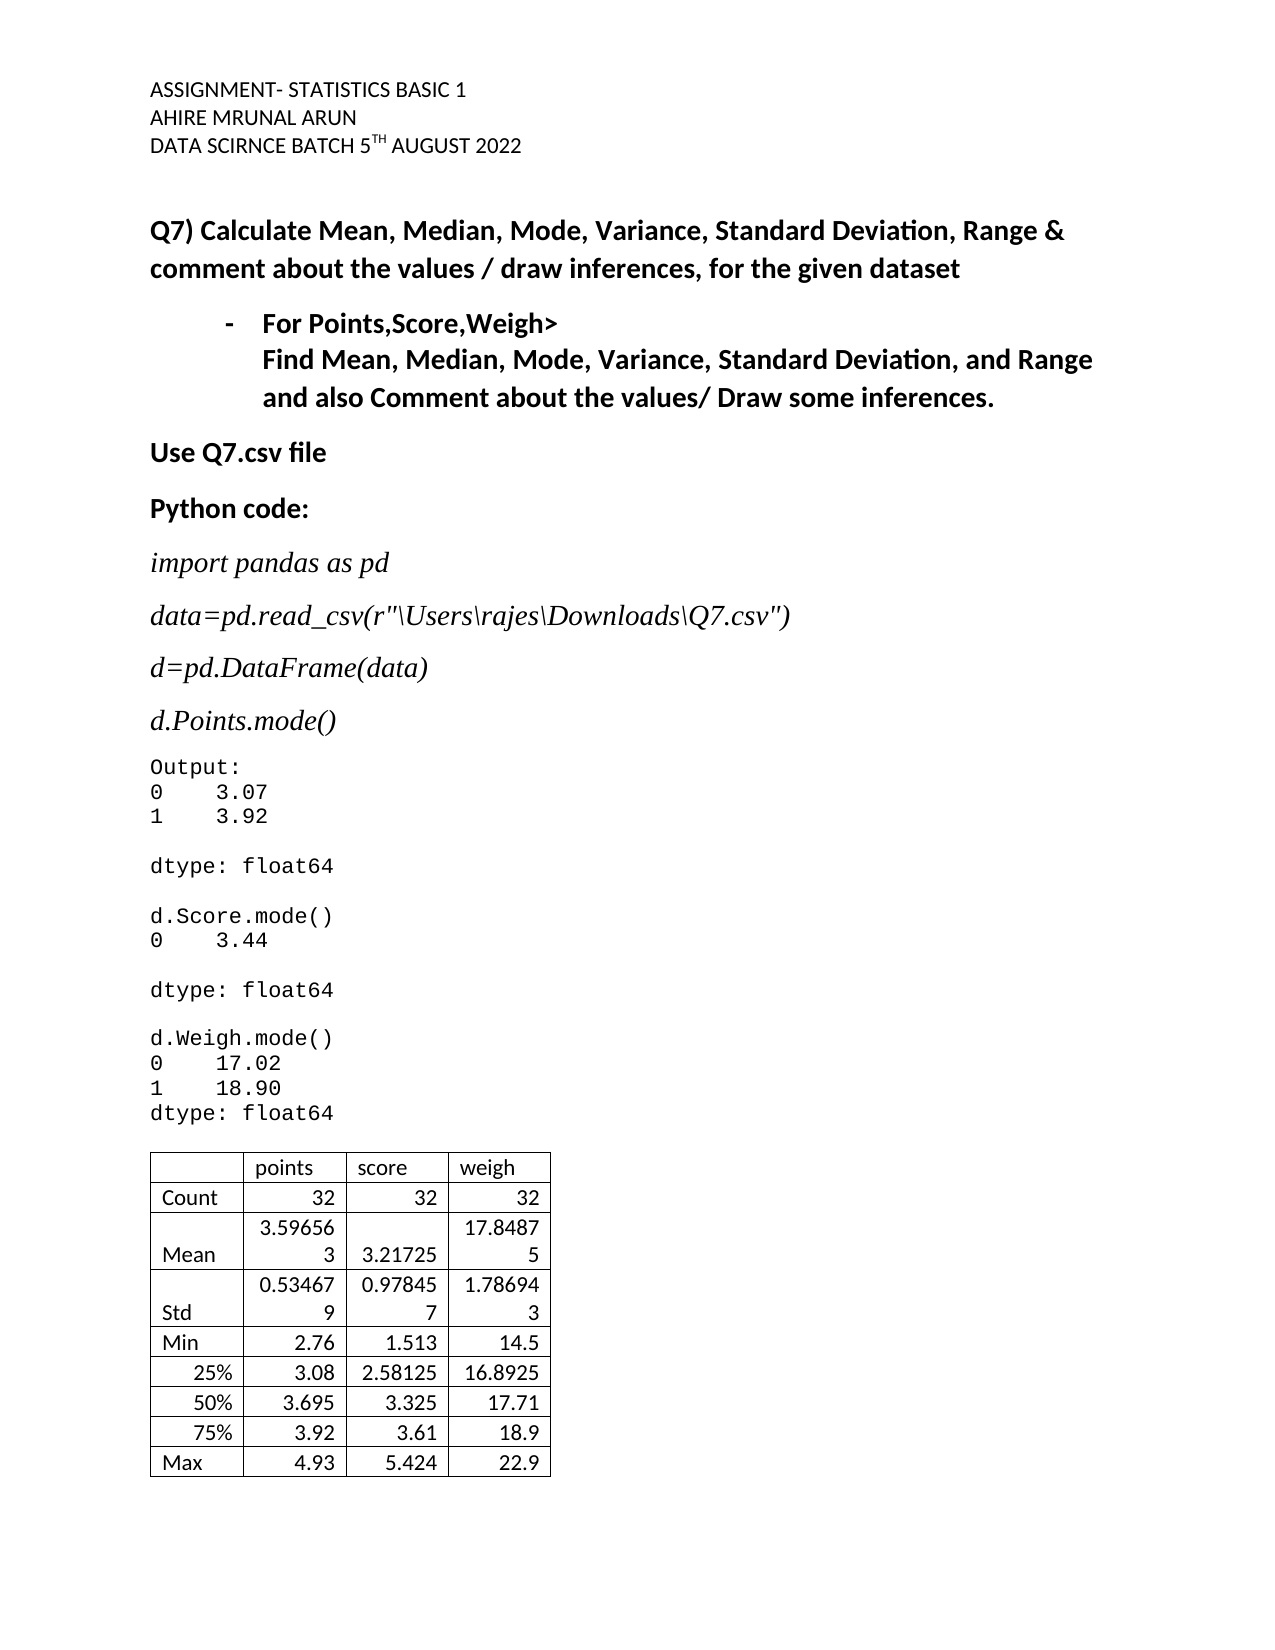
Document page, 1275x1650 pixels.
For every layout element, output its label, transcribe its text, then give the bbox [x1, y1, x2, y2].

table_cell 18.9 [449, 1417, 550, 1446]
text 1 3.92 [150, 806, 1125, 830]
table_cell 3.596563 [244, 1213, 346, 1269]
table_cell 32 [449, 1183, 550, 1212]
text d.Score.mode() [150, 905, 1125, 929]
table_cell 25% [151, 1357, 243, 1386]
table_cell 3.695 [244, 1387, 346, 1416]
table_cell Max [151, 1447, 243, 1476]
table_cell 2.76 [244, 1327, 346, 1356]
table_cell 5.424 [347, 1447, 448, 1476]
table_cell 4.93 [244, 1447, 346, 1476]
table_cell 17.71 [449, 1387, 550, 1416]
table_cell 32 [347, 1183, 448, 1212]
text import pandas as pd [150, 545, 1125, 578]
text 0 17.02 [150, 1052, 1125, 1077]
table_cell Mean [151, 1213, 243, 1269]
table_cell 22.9 [449, 1447, 550, 1476]
table_cell 2.58125 [347, 1357, 448, 1386]
table_cell 0.978457 [347, 1270, 448, 1326]
text 0 3.44 [150, 929, 1125, 954]
table_cell 14.5 [449, 1327, 550, 1356]
text dtype: float64 [150, 979, 1125, 1004]
table_cell Min [151, 1327, 243, 1356]
table_cell 3.325 [347, 1387, 448, 1416]
table_cell Std [151, 1270, 243, 1326]
list Find Mean, Median, Mode, Variance, Standard Deviation, and Range and also Comment about the values/ Draw some inferences. [262, 341, 1125, 415]
table_cell 3.21725 [347, 1213, 448, 1269]
table_cell 3.92 [244, 1417, 346, 1446]
table_cell 3.61 [347, 1417, 448, 1446]
table_header points [244, 1153, 346, 1182]
table_cell 3.08 [244, 1357, 346, 1386]
table_cell 17.84875 [449, 1213, 550, 1269]
text d=pd.DataFrame(data) [150, 650, 1125, 684]
text d.Points.mode() [150, 703, 1125, 737]
text Q7) Calculate Mean, Median, Mode, Variance, Standard Deviation, Range & comment about the values / draw inferences, for the given dataset [150, 212, 1125, 286]
table_header weigh [449, 1153, 550, 1182]
table_cell 75% [151, 1417, 243, 1446]
table_cell 50% [151, 1387, 243, 1416]
table_cell 32 [244, 1183, 346, 1212]
text dtype: float64 [150, 855, 1125, 880]
text data=pd.read_csv(r"\Users\rajes\Downloads\Q7.csv") [150, 598, 1125, 631]
text dtype: float64 [150, 1102, 1125, 1127]
table_cell 0.534679 [244, 1270, 346, 1326]
table_cell Count [151, 1183, 243, 1212]
text 0 3.07 [150, 781, 1125, 806]
text Python code: [150, 490, 1125, 525]
table_cell 1.786943 [449, 1270, 550, 1326]
table_cell 16.8925 [449, 1357, 550, 1386]
table_header [151, 1153, 243, 1182]
text Output: [150, 756, 1125, 781]
text d.Weigh.mode() [150, 1028, 1125, 1052]
list For Points,Score,Weigh> [225, 305, 1125, 341]
table_cell 1.513 [347, 1327, 448, 1356]
text 1 18.90 [150, 1077, 1125, 1102]
text Use Q7.csv file [150, 434, 1125, 470]
table_header score [347, 1153, 448, 1182]
